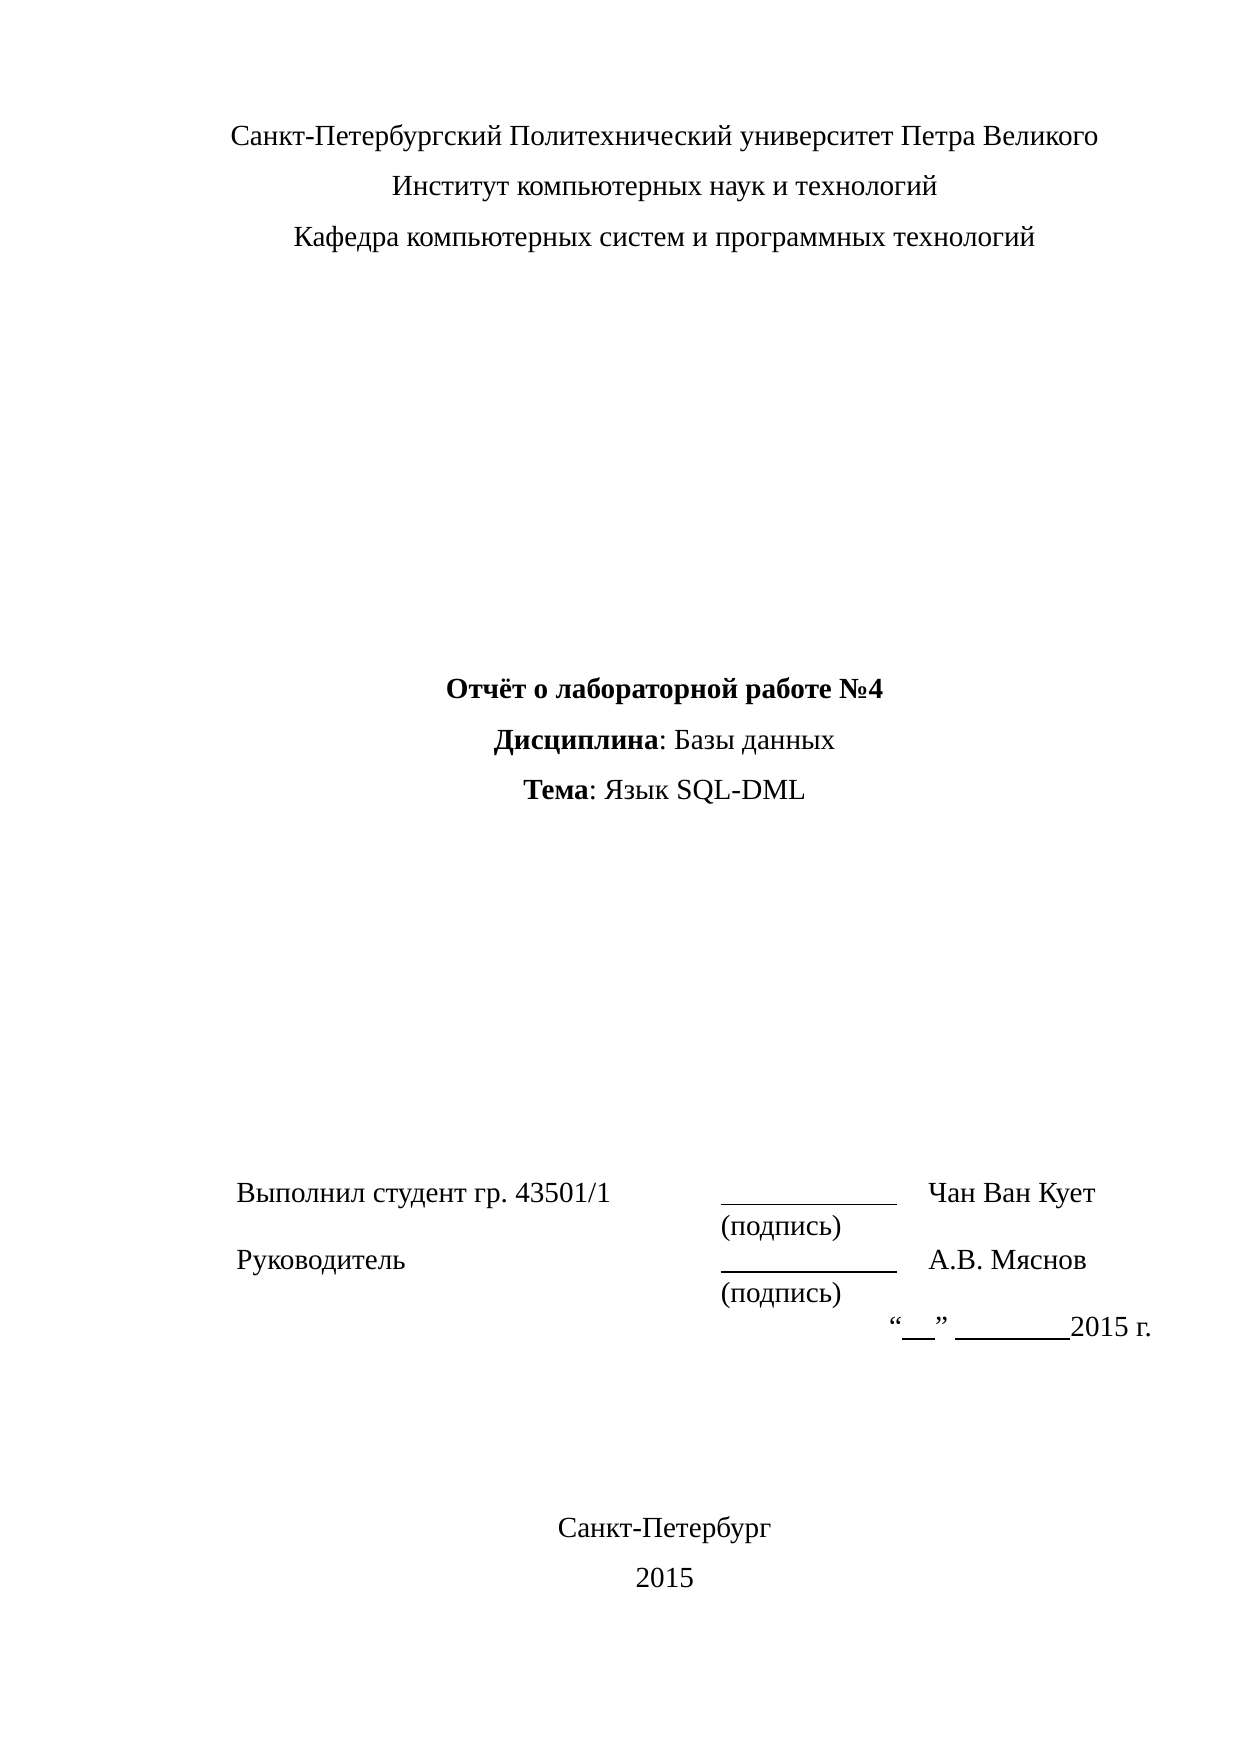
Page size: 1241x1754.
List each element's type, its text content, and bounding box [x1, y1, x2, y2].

text (подпись) [236, 1275, 1152, 1309]
text Кафедра компьютерных систем и программных технологий [177, 219, 1152, 252]
text Тема: Язык SQL-DML [177, 772, 1152, 806]
text (подпись) [236, 1208, 1152, 1242]
text Руководитель А.В. Мяснов [236, 1242, 1152, 1275]
text Институт компьютерных наук и технологий [177, 168, 1152, 202]
text Санкт-Петербургский Политехнический университет Петра Великого [177, 118, 1152, 152]
text Санкт-Петербург [177, 1510, 1152, 1544]
text 2015 [177, 1560, 1152, 1594]
text “ ” 2015 г. [296, 1309, 1152, 1342]
text Выполнил студент гр. 43501/1 Чан Ван Кует [236, 1175, 1152, 1208]
text Дисциплина: Базы данных [177, 722, 1152, 755]
text Отчёт о лабораторной работе №4 [177, 672, 1152, 705]
